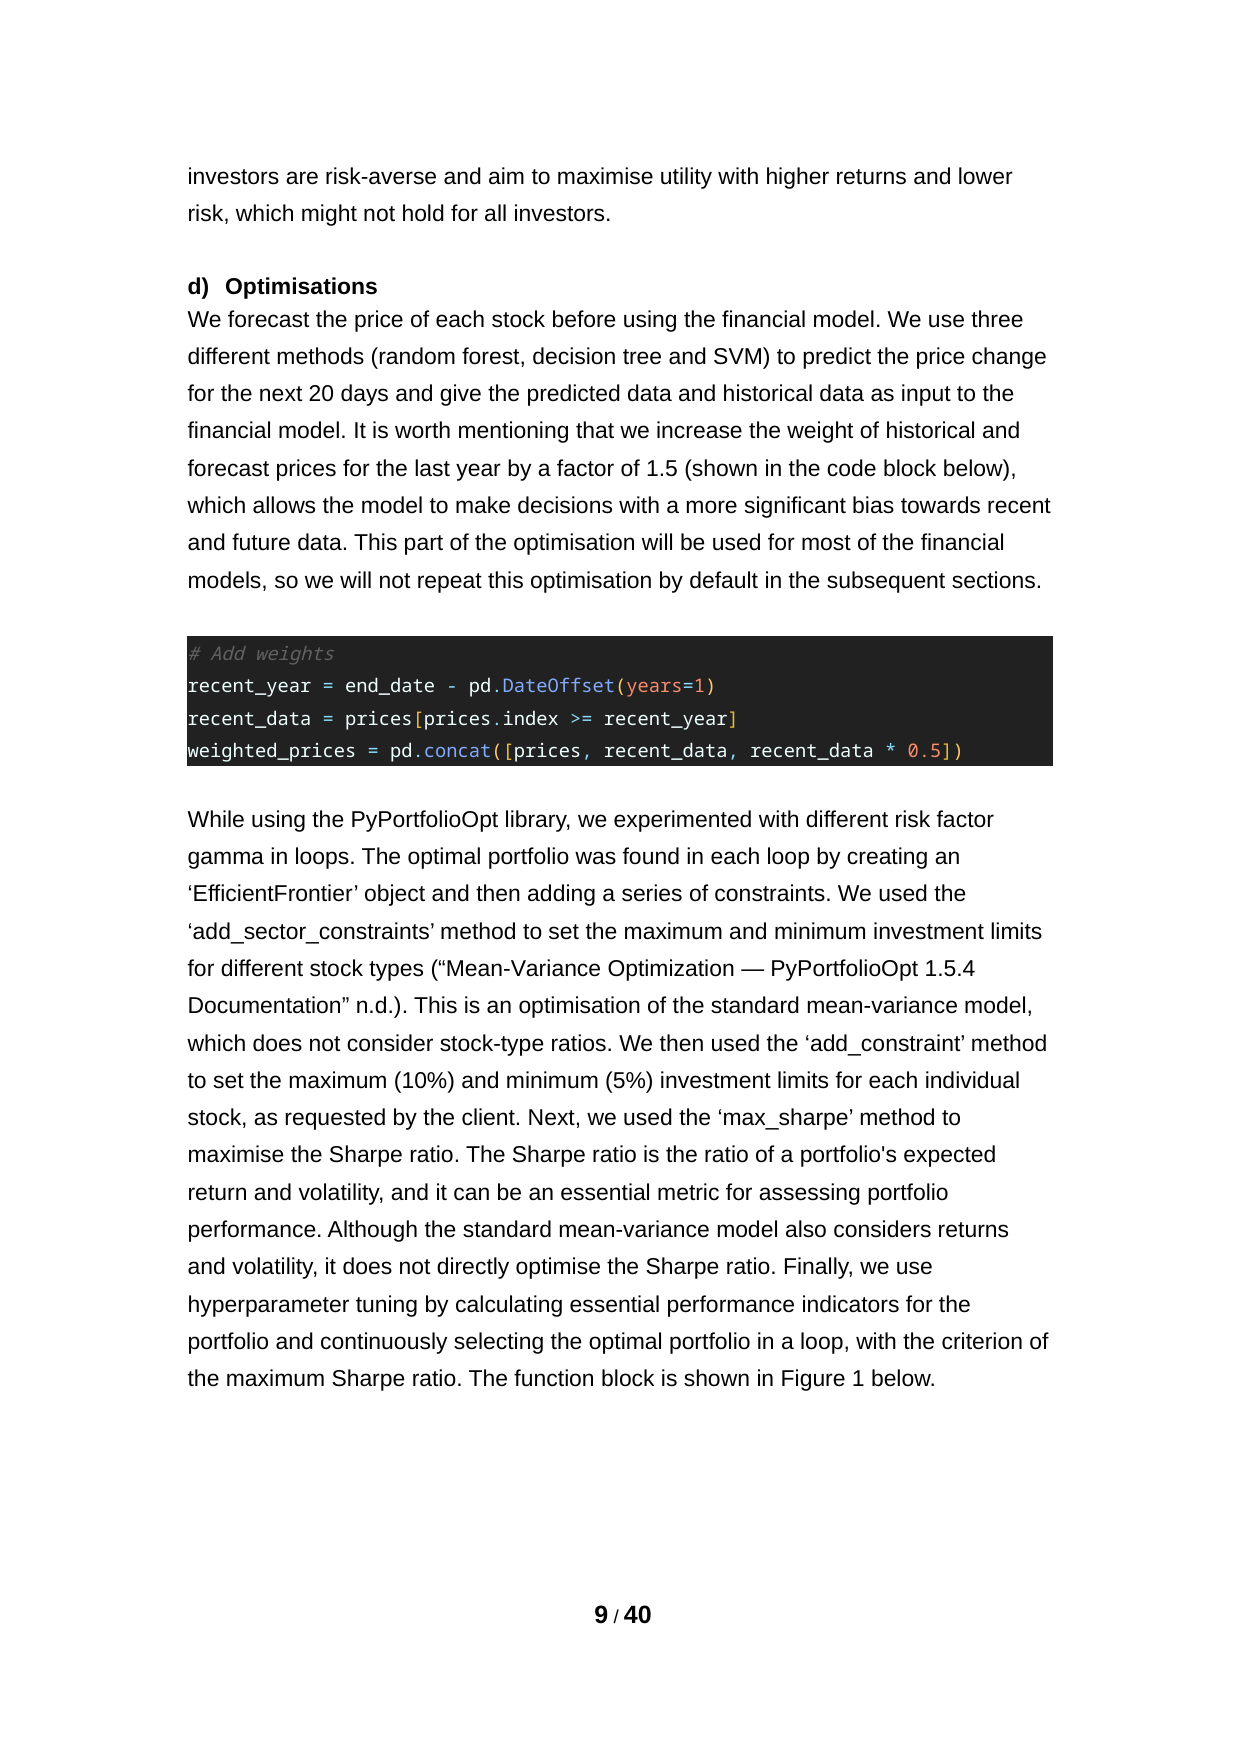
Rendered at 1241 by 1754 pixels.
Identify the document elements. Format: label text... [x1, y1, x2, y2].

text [187, 160, 1053, 230]
text # Add weights recent_year = end_date - pd.DateOffset(years=1) recent_data = prices[prices.index >= recent_year] weighted_prices = pd.concat([prices, recent_data, recent_data * 0.5]) [187, 636, 1053, 766]
text We forecast the price of each stock before using the financial model. We use three different methods (random forest, decision tree and SVM) to predict the price change for the next 20 days and give the predicted data and historical data as input to the financial model. It is worth mentioning that we increase the weight of historical and forecast prices for the last year by a factor of 1.5 (shown in the code block below), which allows the model to make decisions with a more significant bias towards recent and future data. This part of the optimisation will be used for most of the financial models, so we will not repeat this optimisation by default in the subsequent sections. [187, 303, 1053, 596]
text While using the PyPortfolioOpt library, we experimented with different risk factor gamma in loops. The optimal portfolio was found in each loop by creating an ‘EfficientFrontier’ object and then adding a series of constraints. We used the ‘add_sector_constraints’ method to set the maximum and minimum investment limits for different stock types (“Mean-Variance Optimization — PyPortfolioOpt 1.5.4 Documentation” n.d.). This is an optimisation of the standard mean-variance model, which does not consider stock-type ratios. We then used the ‘add_constraint’ method to set the maximum (10%) and minimum (5%) investment limits for each individual stock, as requested by the client. Next, we used the ‘max_sharpe’ method to maximise the Sharpe ratio. The Sharpe ratio is the ratio of a portfolio's expected return and volatility, and it can be an essential metric for assessing portfolio performance. Although the standard mean-variance model also considers returns and volatility, it does not directly optimise the Sharpe ratio. Finally, we use hyperparameter tuning by calculating essential performance indicators for the portfolio and continuously selecting the optimal portfolio in a loop, with the criterion of the maximum Sharpe ratio. The function block is shown in Figure 1 below. [187, 803, 1053, 1394]
list Optimisations [187, 270, 1053, 303]
